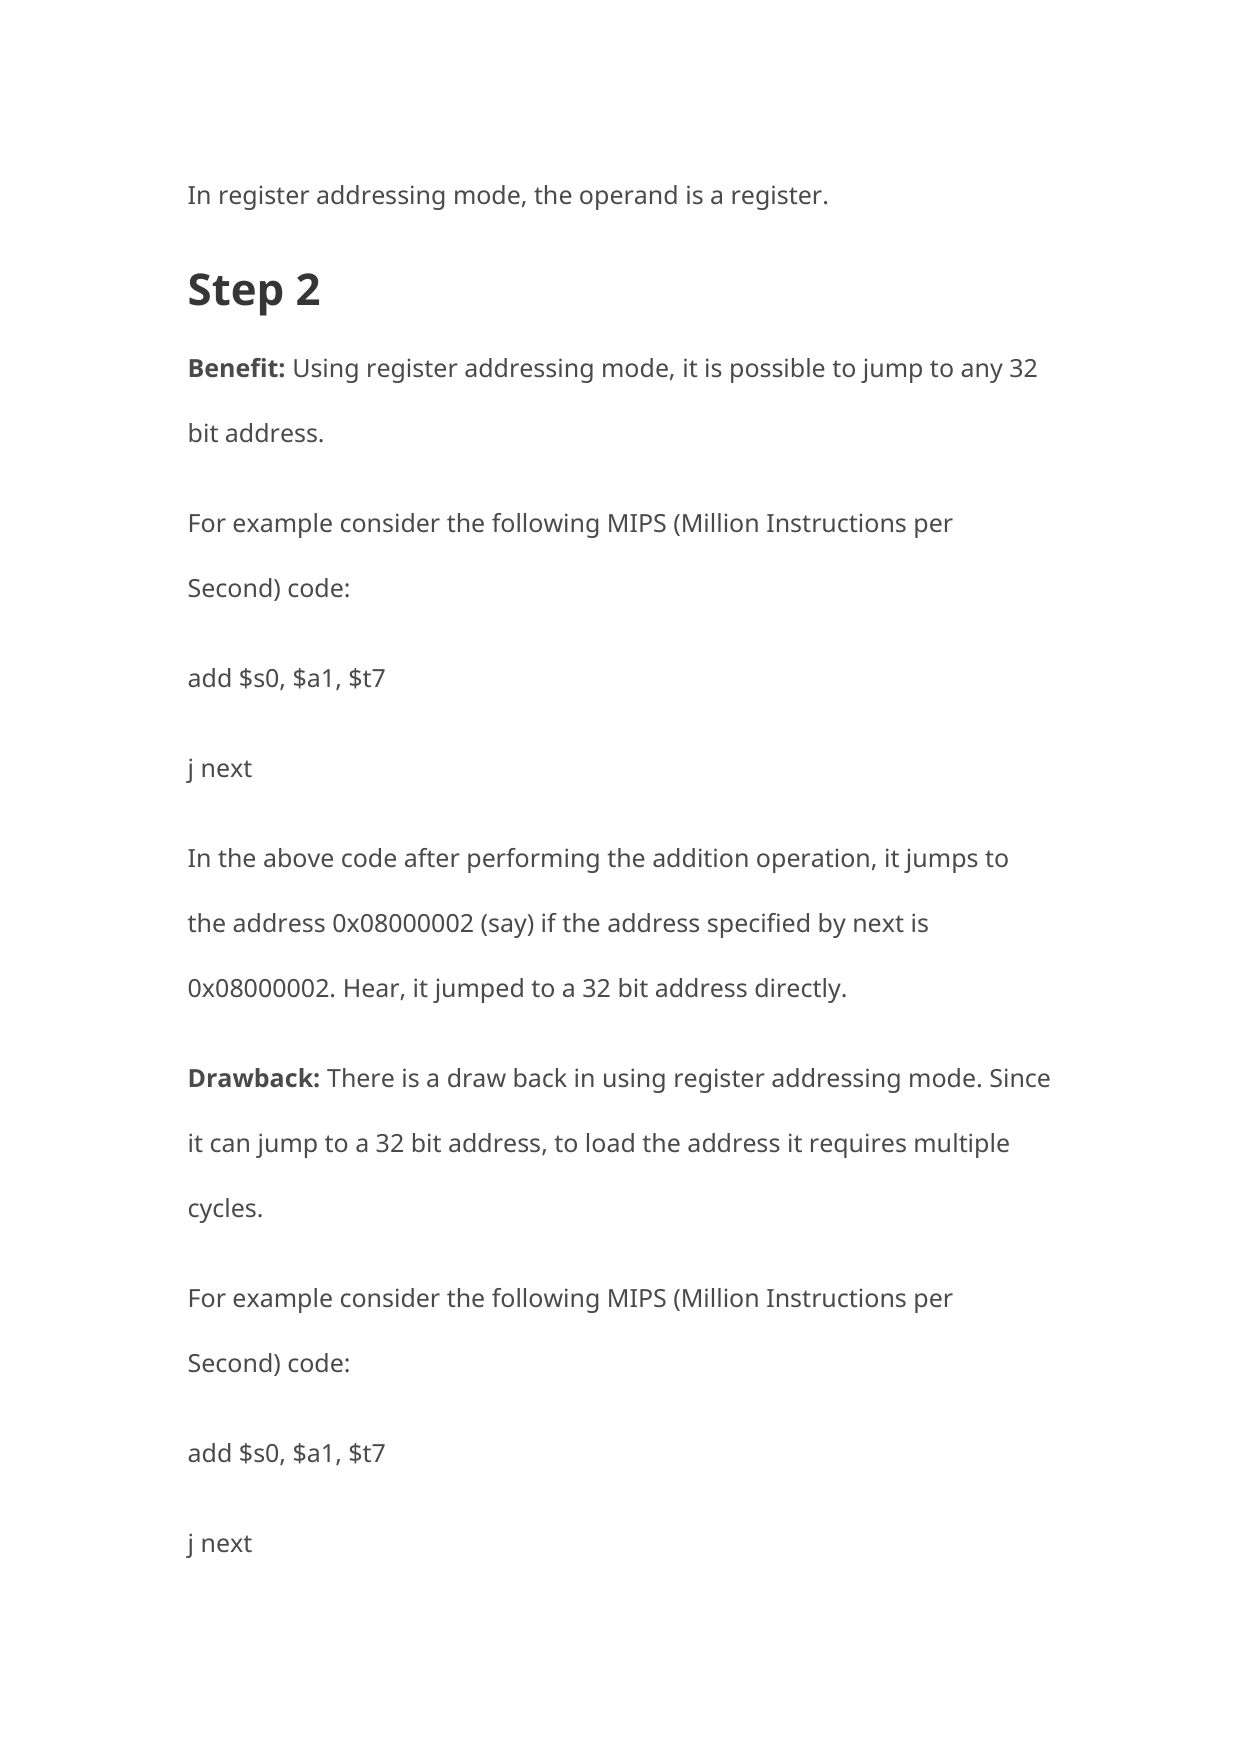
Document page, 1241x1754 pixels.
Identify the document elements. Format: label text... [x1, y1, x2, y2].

text For example consider the following MIPS (Million Instructions per Second) code: [187, 1265, 1053, 1395]
text j next [187, 1510, 1053, 1575]
text In the above code after performing the addition operation, it jumps to the address 0x08000002 (say) if the address specified by next is 0x08000002. Hear, it jumped to a 32 bit address directly. [187, 825, 1053, 1020]
text For example consider the following MIPS (Million Instructions per Second) code: [187, 490, 1053, 620]
text j next [187, 735, 1053, 800]
subtitle Step 2 [187, 256, 1053, 321]
text Benefit: Using register addressing mode, it is possible to jump to any 32 bit address. [187, 335, 1053, 465]
text add $s0, $a1, $t7 [187, 645, 1053, 710]
text Drawback: There is a draw back in using register addressing mode. Since it can jump to a 32 bit address, to load the address it requires multiple cycles. [187, 1045, 1053, 1240]
text add $s0, $a1, $t7 [187, 1420, 1053, 1485]
text In register addressing mode, the operand is a register. [187, 162, 1053, 227]
